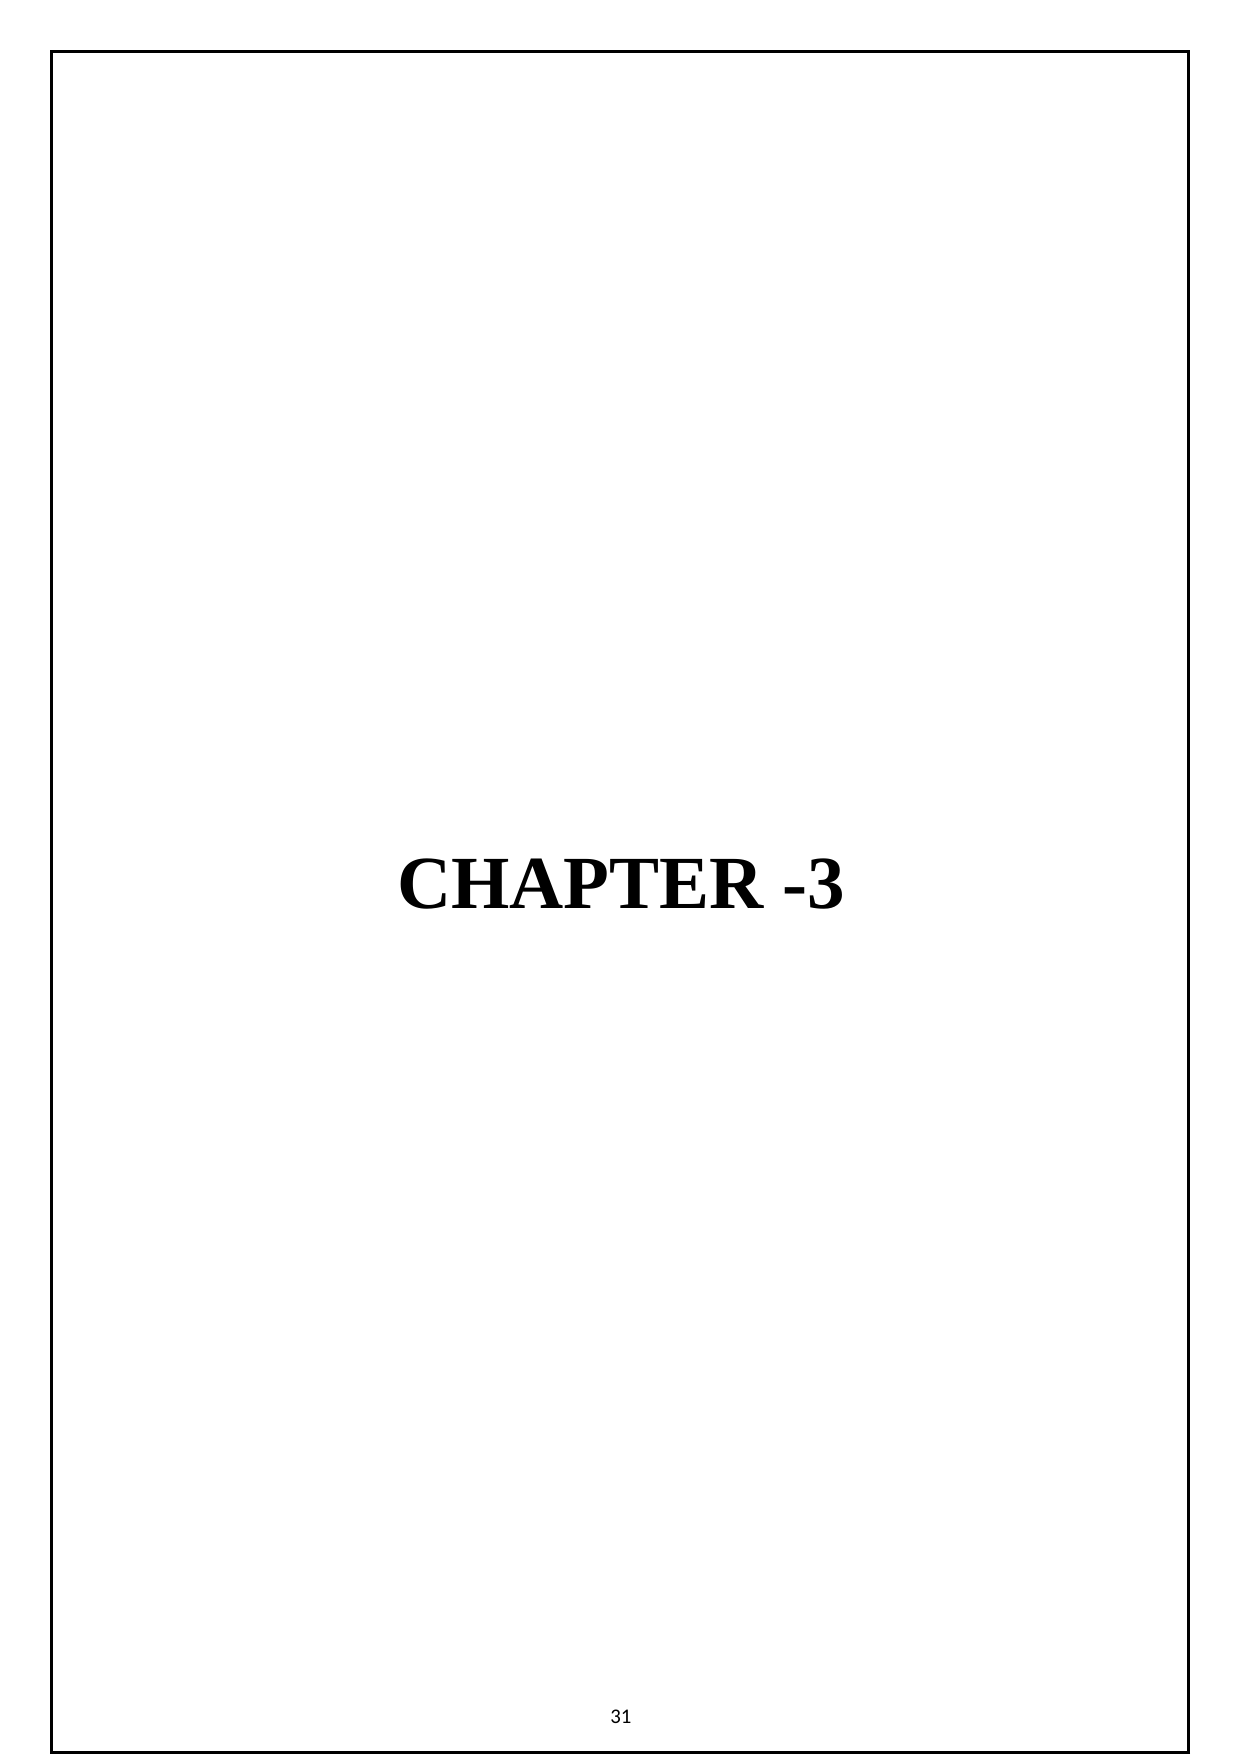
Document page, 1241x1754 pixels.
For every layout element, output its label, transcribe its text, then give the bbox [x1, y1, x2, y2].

text CHAPTER -3 [150, 839, 1091, 925]
